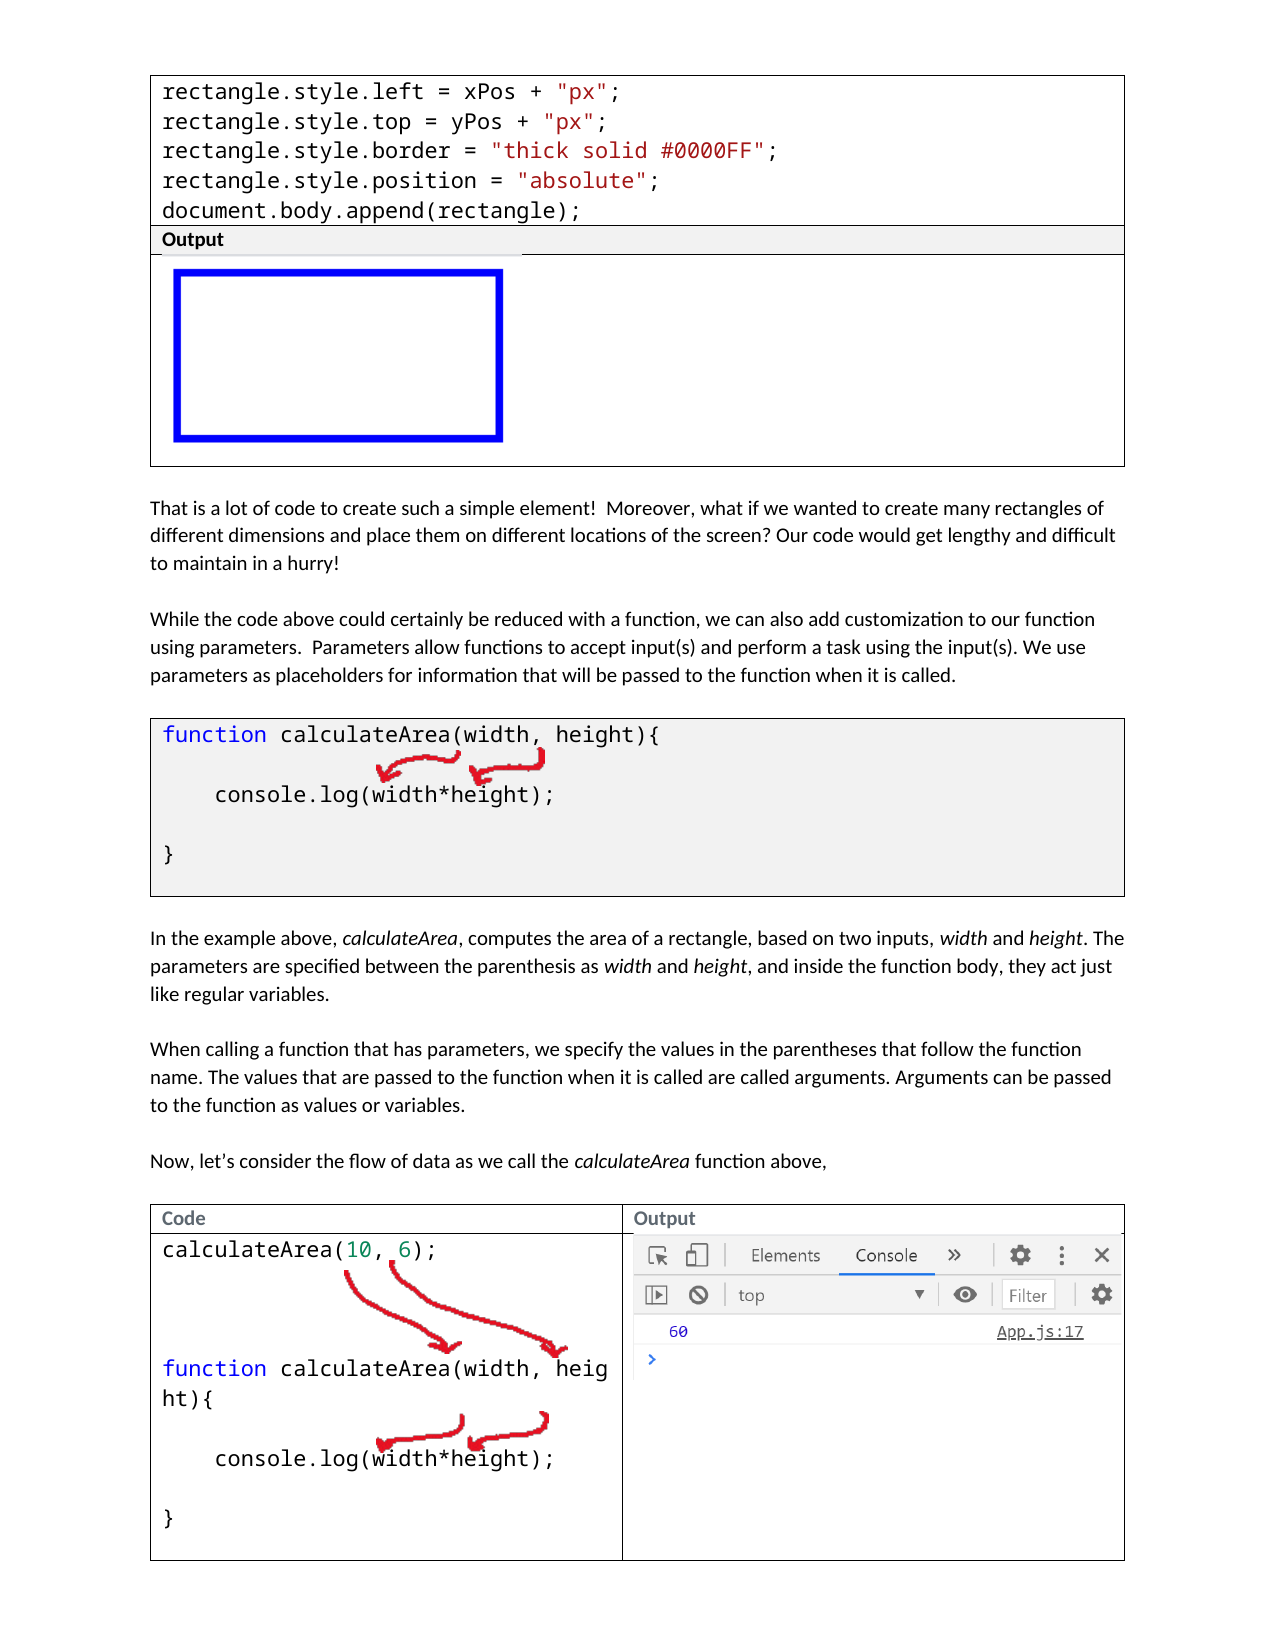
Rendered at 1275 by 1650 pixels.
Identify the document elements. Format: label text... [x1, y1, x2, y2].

picture [344, 1260, 568, 1358]
table_header Output [623, 1205, 1124, 1233]
picture [376, 750, 461, 783]
text Now, let’s consider the flow of data as we call the calculateArea function above, [150, 1148, 1125, 1174]
text While the code above could certainly be reduced with a function, we can also add customization to our function using parameters. Parameters allow functions to accept input(s) and perform a task using the input(s). We use parameters as placeholders for information that will be passed to the function when it is called. [150, 606, 1125, 688]
picture [633, 1233, 1122, 1380]
table_cell calculateArea(10, 6); function calculateArea(width, height){ console.log(width*height); } [151, 1234, 622, 1560]
table_header Code [151, 1205, 622, 1233]
table_cell Output [151, 226, 1124, 254]
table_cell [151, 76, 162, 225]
picture [469, 747, 545, 786]
table_cell [623, 1234, 1124, 1560]
text That is a lot of code to create such a simple element! Moreover, what if we wanted to create many rectangles of different dimensions and place them on different locations of the screen? Our code would get lengthy and difficult to maintain in a hurry! [150, 495, 1125, 576]
table_cell [151, 255, 1124, 466]
text In the example above, calculateArea, computes the area of a rectangle, based on two inputs, width and height. The parameters are specified between the parenthesis as width and height, and inside the function body, they act just like regular variables. [150, 925, 1125, 1006]
text When calling a function that has parameters, we specify the values in the parentheses that follow the function name. The values that are passed to the function when it is called are called arguments. Arguments can be passed to the function as values or variables. [150, 1037, 1125, 1118]
table_header function calculateArea(width, height){ console.log(width*height); } [151, 719, 1124, 896]
picture [376, 1411, 549, 1453]
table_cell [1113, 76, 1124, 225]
picture [161, 254, 522, 464]
